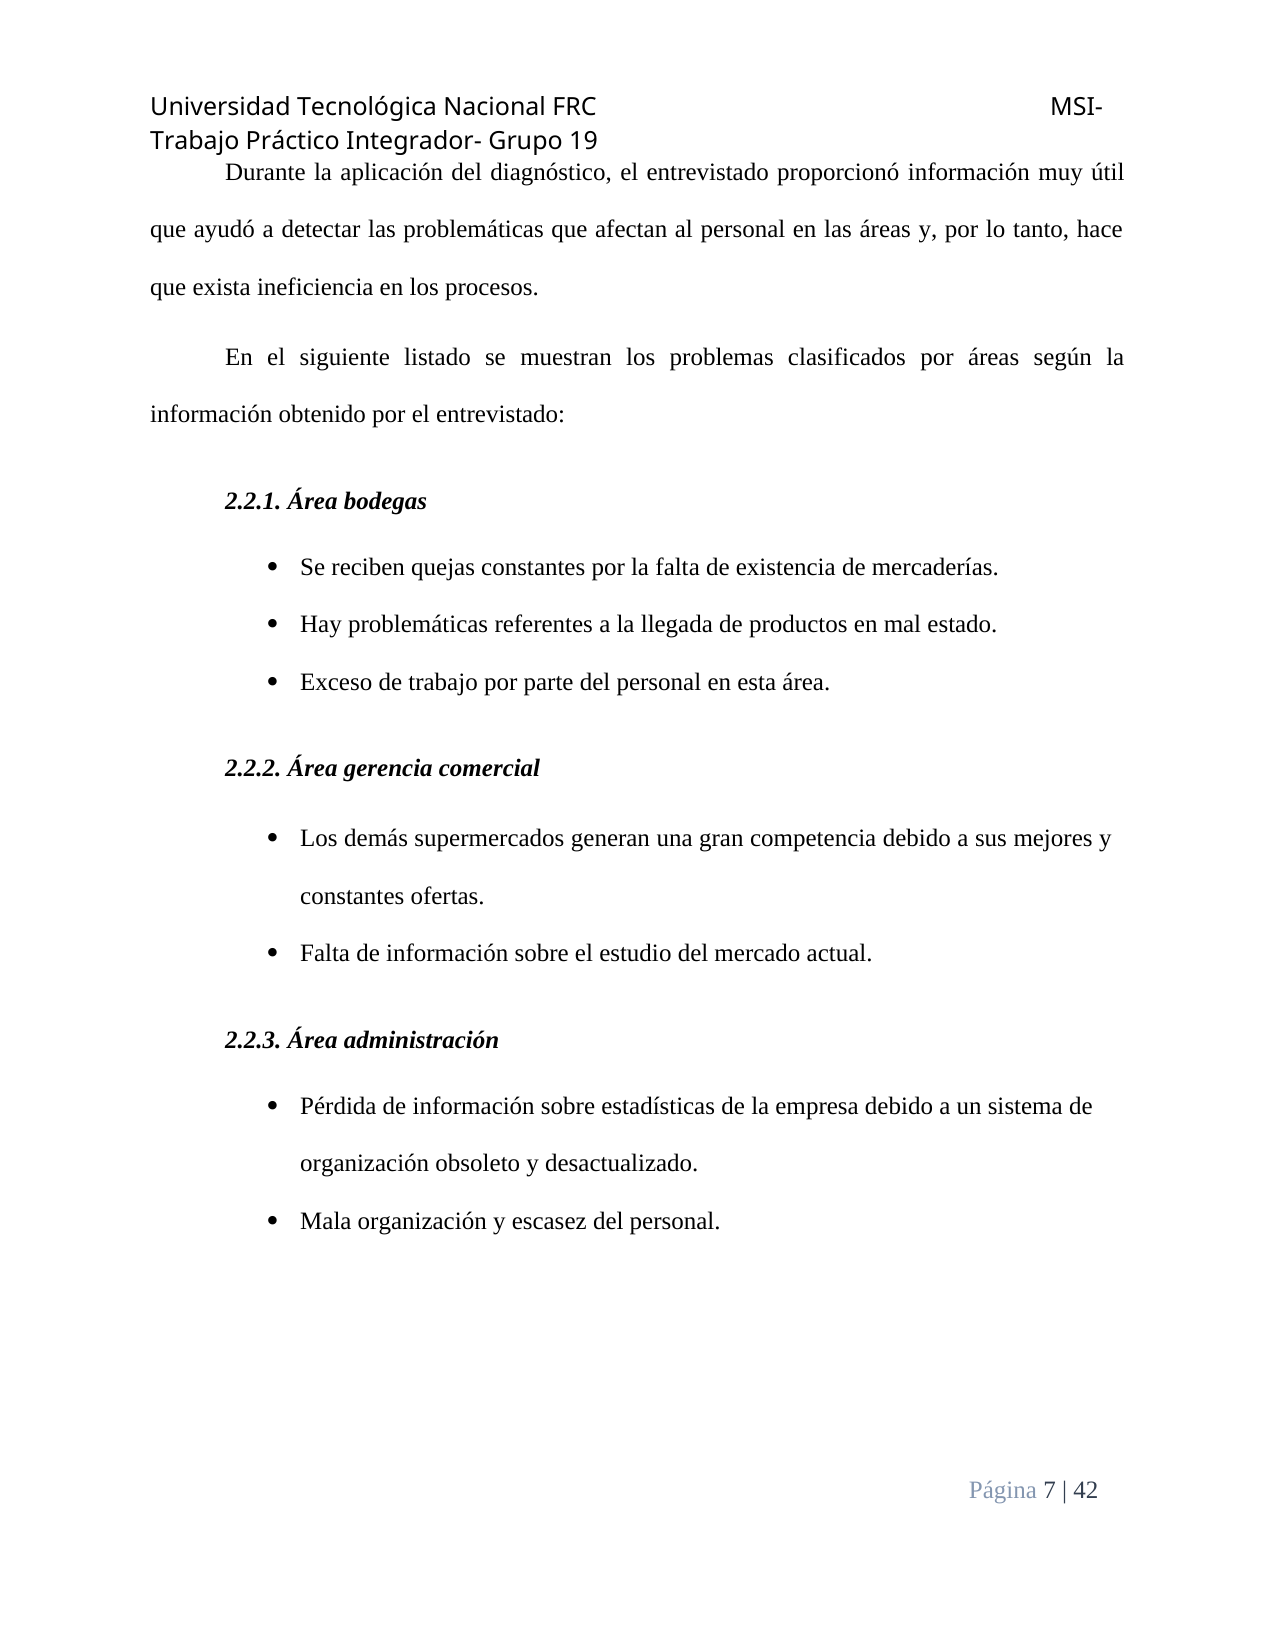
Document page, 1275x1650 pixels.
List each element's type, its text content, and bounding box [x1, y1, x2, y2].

list Mala organización y escasez del personal. [268, 1206, 1125, 1234]
list Hay problemáticas referentes a la llegada de productos en mal estado. [225, 609, 1112, 638]
list Pérdida de información sobre estadísticas de la empresa debido a un sistema de organización obsoleto y desactualizado. [268, 1091, 1125, 1177]
list Falta de información sobre el estudio del mercado actual. [268, 938, 1112, 967]
subtitle 2.2.3. Área administración [150, 1025, 1125, 1054]
list Se reciben quejas constantes por la falta de existencia de mercaderías. [225, 552, 1125, 580]
list Exceso de trabajo por parte del personal en esta área. [225, 667, 1112, 695]
list Los demás supermercados generan una gran competencia debido a sus mejores y constantes ofertas. [268, 823, 1112, 909]
subtitle 2.2.2. Área gerencia comercial [150, 753, 1125, 782]
text En el siguiente listado se muestran los problemas clasificados por áreas según la información obtenido por el entrevistado: [150, 342, 1125, 428]
text Durante la aplicación del diagnóstico, el entrevistado proporcionó información muy útil que ayudó a detectar las problemáticas que afectan al personal en las áreas y, por lo tanto, hace que exista ineficiencia en los procesos. [150, 157, 1125, 300]
subtitle 2.2.1. Área bodegas [150, 486, 1125, 514]
